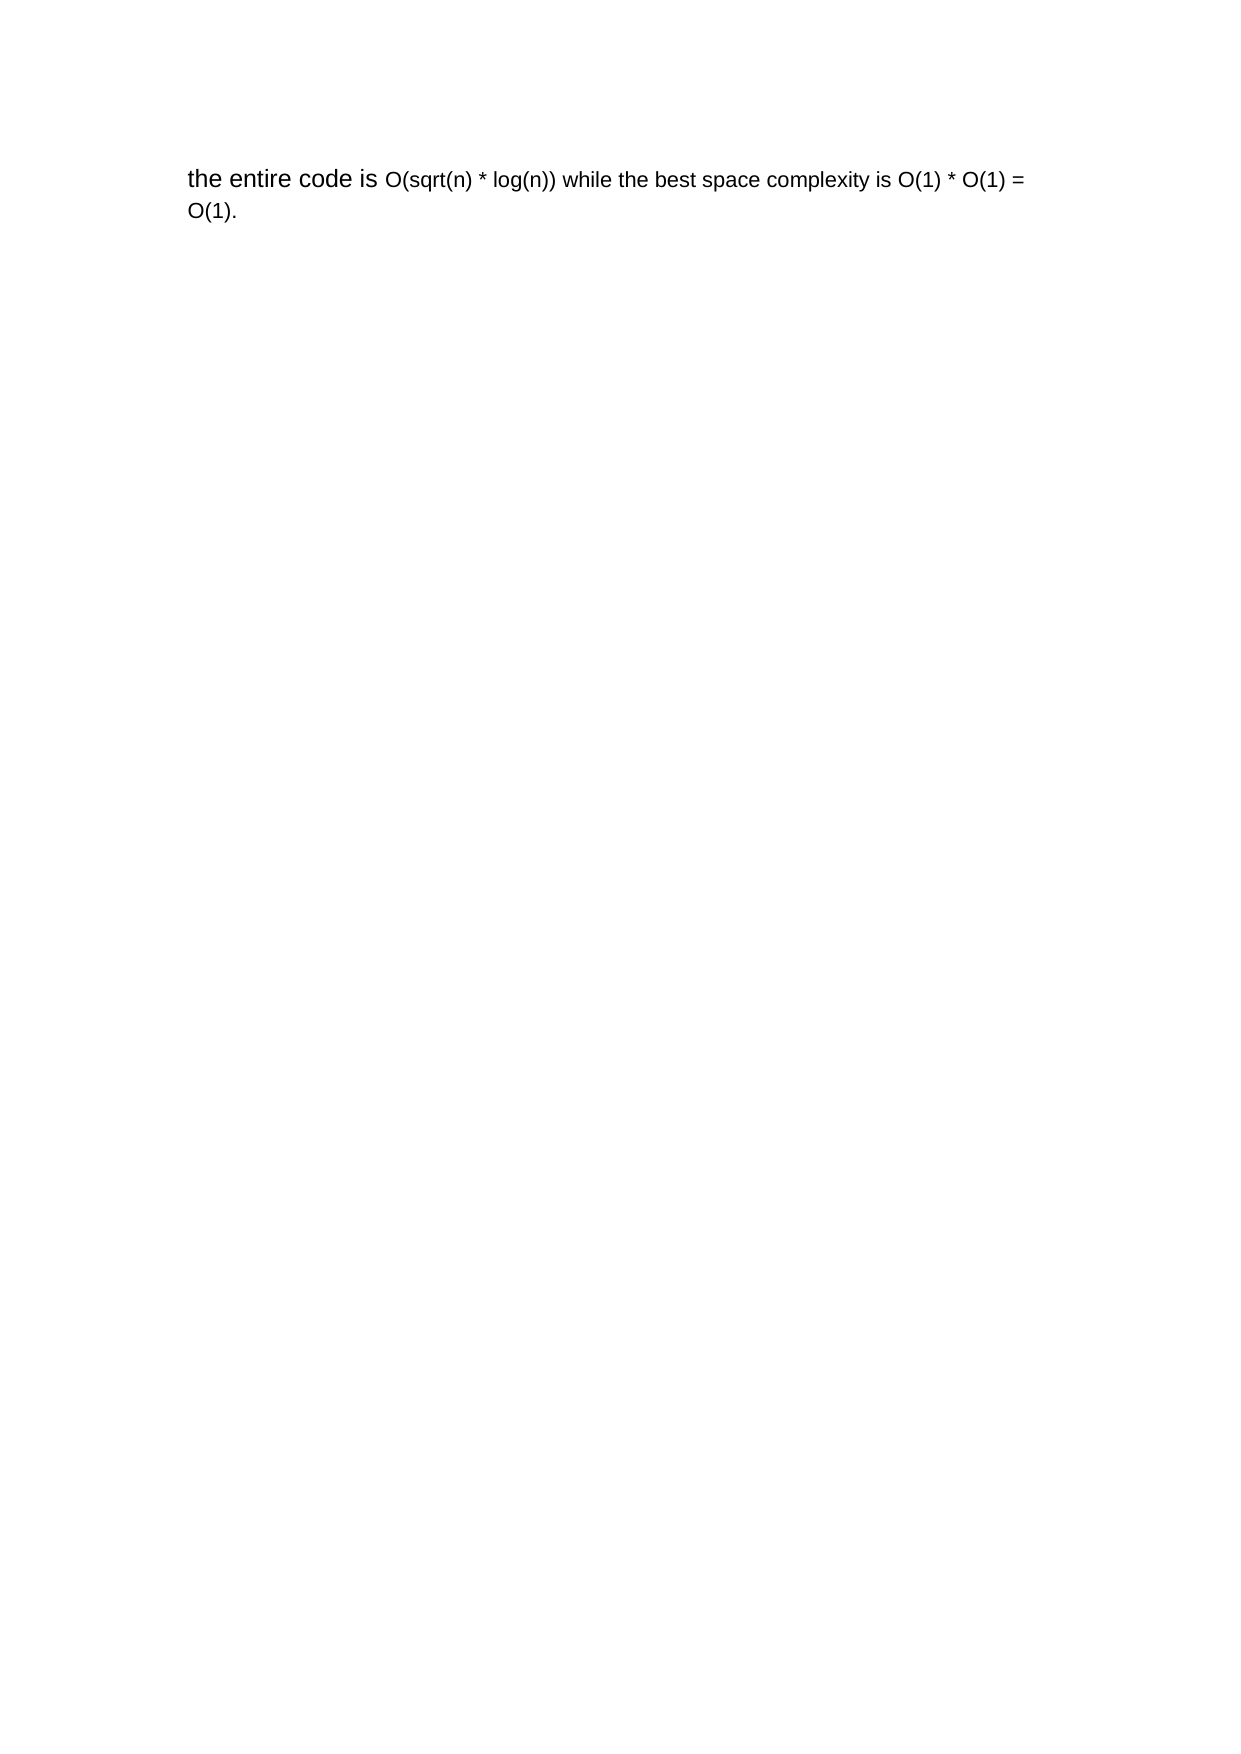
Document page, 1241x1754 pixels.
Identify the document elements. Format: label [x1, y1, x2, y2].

text [187, 162, 1053, 227]
